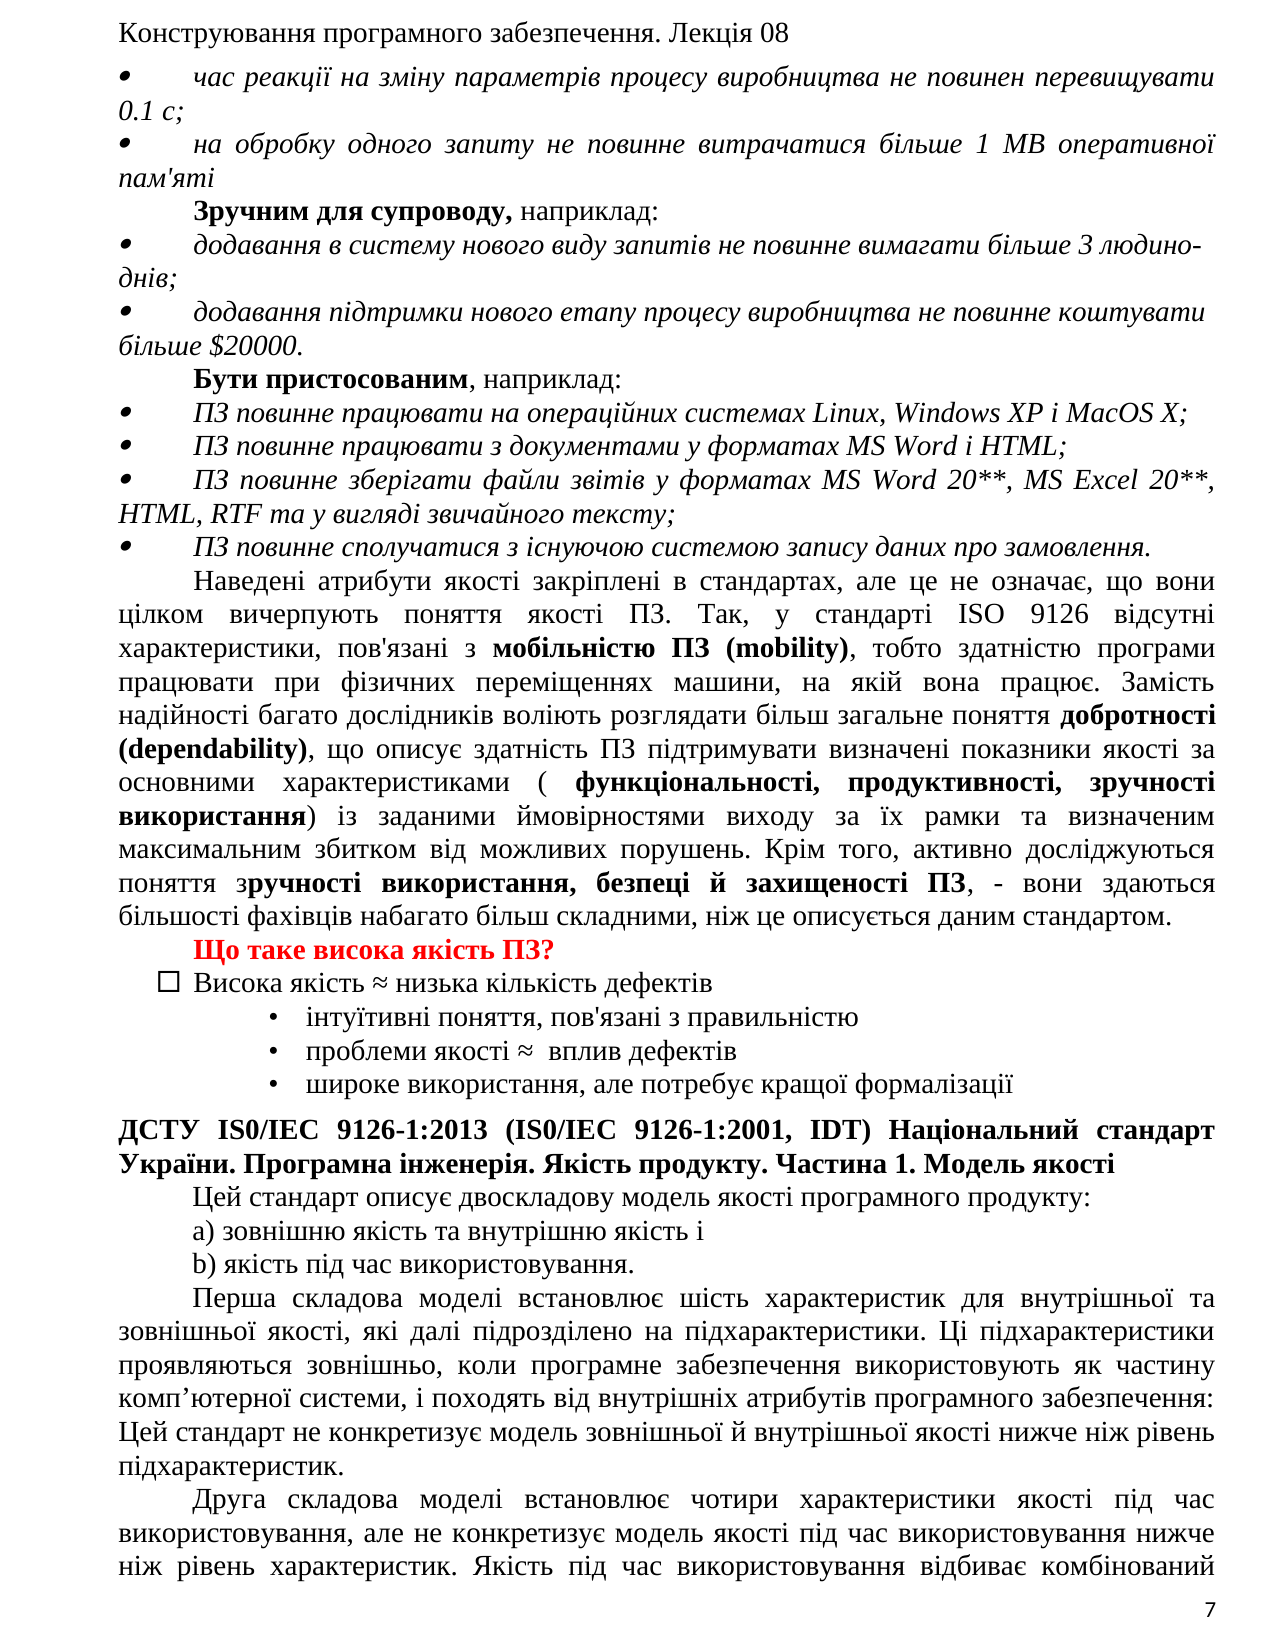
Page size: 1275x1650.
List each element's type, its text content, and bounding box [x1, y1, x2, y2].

text Цей стандарт описує двоскладову модель якості програмного продукту: [118, 1179, 1216, 1213]
text Перша складова моделі встановлює шість характеристик для внутрішньої та зовнішньої якості, які далі підрозділено на підхарактеристики. Ці підхарактеристики проявляються зовнішньо, коли програмне забезпечення використовують як частину комп’ютерної системи, і походять від внутрішніх атрибутів програмного забезпечення: Цей стандарт не конкретизує модель зовнішньої й внутрішньої якості нижче ніж рівень підхарактеристик. [118, 1280, 1216, 1481]
list додавання підтримки нового етапу процесу виробництва не повинне коштувати більше $20000. [118, 294, 1216, 361]
list час реакції на зміну параметрів процесу виробництва не повинен перевищувати 0.1 с; [117, 59, 1216, 126]
list ПЗ повинне працювати з документами у форматах MS Word і HTML; [118, 428, 1216, 462]
text Наведені атрибути якості закріплені в стандартах, але це не означає, що вони цілком вичерпують поняття якості ПЗ. Так, у стандарті ISO 9126 відсутні характеристики, пов'язані з мобільністю ПЗ (mobility), тобто здатністю програми працювати при фізичних переміщеннях машини, на якій вона працює. Замість надійності багато дослідників воліють розглядати більш загальне поняття добротності (dependability), що описує здатність ПЗ підтримувати визначені показники якості за основними характеристиками ( функціональності, продуктивності, зручності використання) із заданими ймовірностями виходу за їх рамки та визначеним максимальним збитком від можливих порушень. Крім того, активно досліджуються поняття зручності використання, безпеці й захищеності ПЗ, - вони здаються більшості фахівців набагато більш складними, ніж це описується даним стандартом. [118, 563, 1216, 932]
text а) зовнішню якість та внутрішню якість і [118, 1213, 1216, 1246]
text ДСТУ ІS0/ІЕС 9126-1:2013 (ІS0/ІЕС 9126-1:2001, IDТ) Національний стандарт України. Програмна інженерія. Якість продукту. Частина 1. Модель якості [118, 1112, 1216, 1179]
text b) якість під час використовування. [118, 1246, 1216, 1280]
list широке використання, але потребує кращої формалізації [268, 1066, 1216, 1100]
list Висока якість ≈ низька кількість дефектів [156, 966, 1216, 999]
list інтуїтивні поняття, пов'язані з правильністю [268, 999, 1216, 1033]
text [118, 1481, 1216, 1582]
text Що таке висока якість ПЗ? [118, 932, 1216, 966]
list на обробку одного запиту не повинне витрачатися більше 1 MB оперативної пам'яті [117, 126, 1216, 193]
text Зручним для супроводу, наприклад: [118, 193, 1216, 227]
list ПЗ повинне зберігати файли звітів у форматах MS Word 20**, MS Excel 20**, HTML, RTF та у вигляді звичайного тексту; [118, 462, 1216, 529]
text Бути пристосованим, наприклад: [118, 361, 1216, 395]
list ПЗ повинне працювати на операційних системах Linux, Windows XP і MacOS X; [118, 395, 1216, 428]
list проблеми якості ≈ вплив дефектів [268, 1033, 1216, 1066]
list ПЗ повинне сполучатися з існуючою системою запису даних про замовлення. [118, 529, 1216, 563]
list додавання в систему нового виду запитів не повинне вимагати більше 3 людино-днів; [118, 227, 1216, 294]
